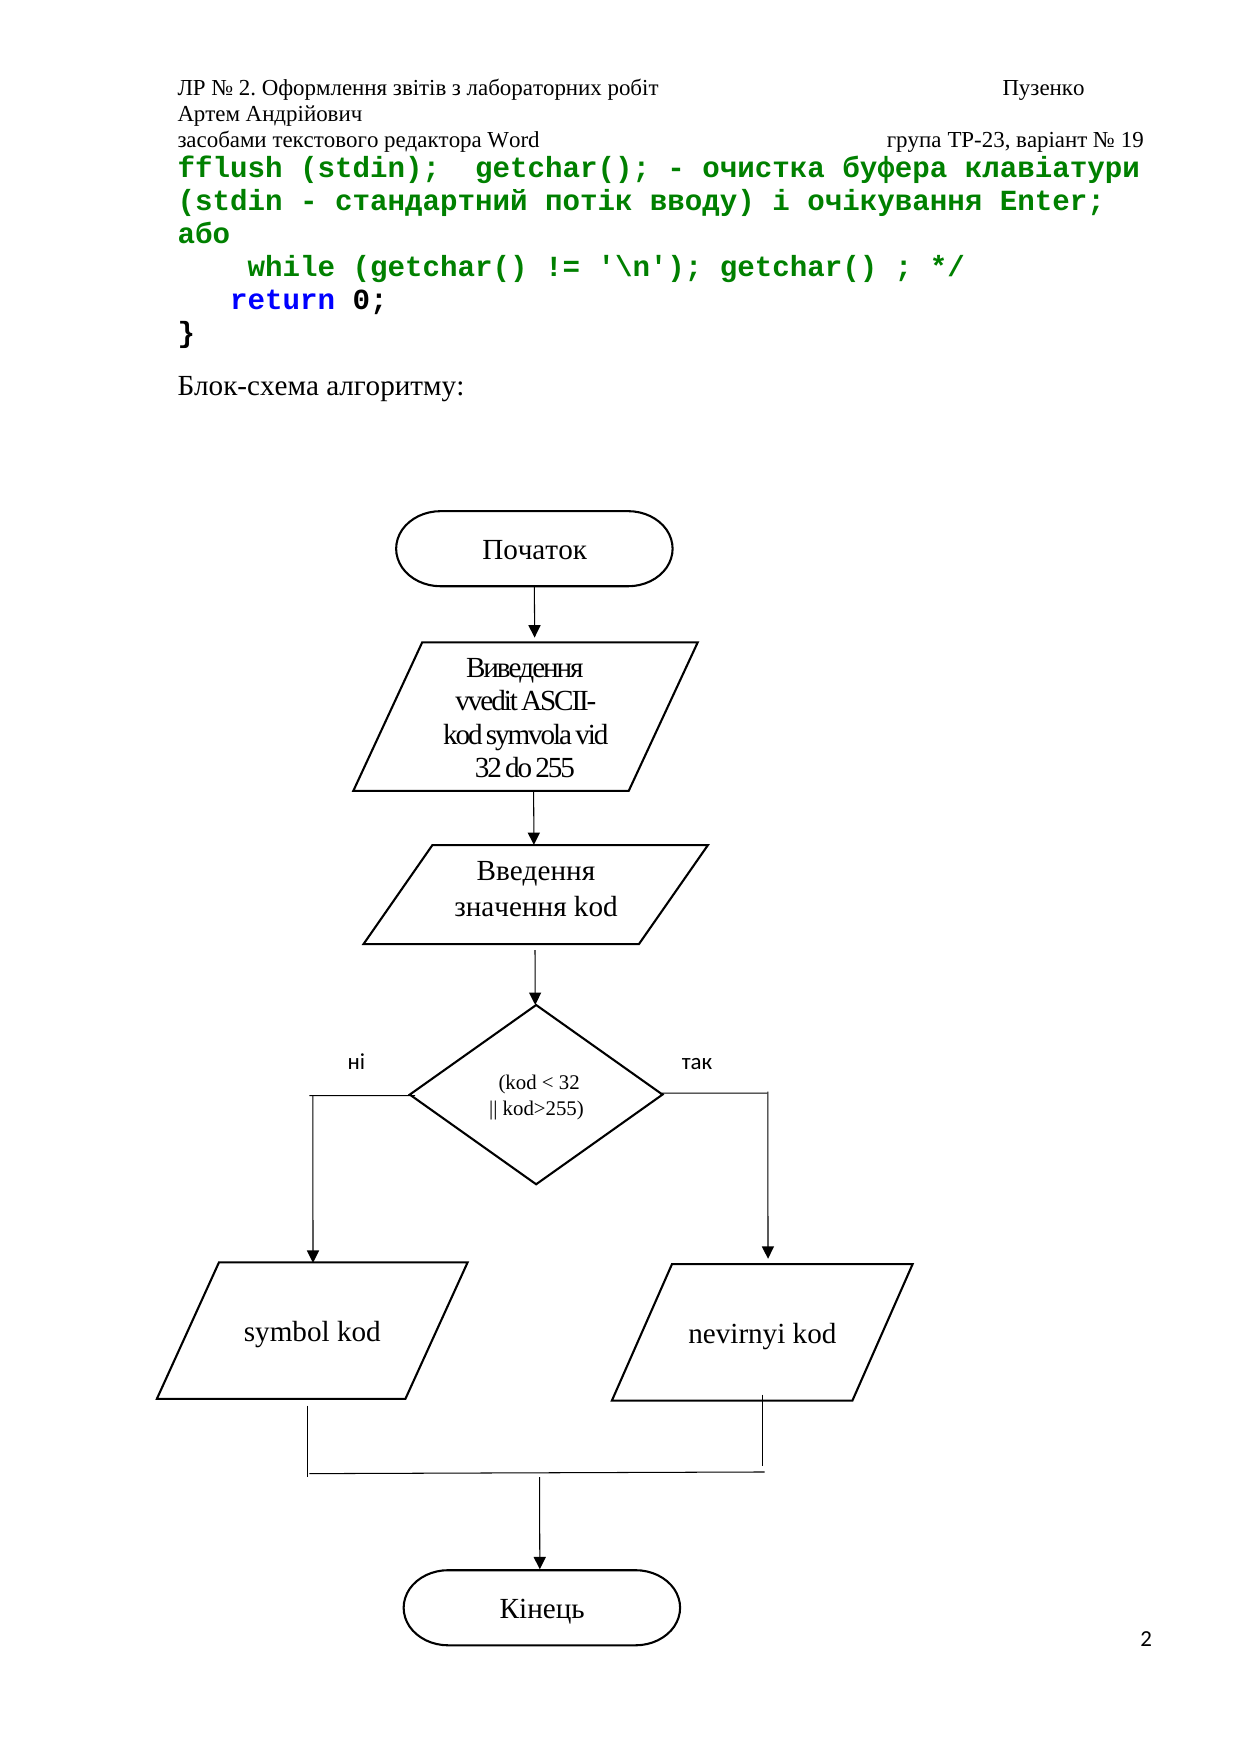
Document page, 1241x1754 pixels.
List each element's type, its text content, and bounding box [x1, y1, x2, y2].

text Блок-схема алгоритму: [177, 368, 1152, 401]
text fflush (stdin); getchar(); - очистка буфера клавіатури (stdin - стандартний потік вводу) і очікування Enter; або [177, 153, 1152, 252]
text return 0; [177, 285, 1152, 318]
text while (getchar() != '\n'); getchar() ; */ [177, 252, 1152, 285]
text } [177, 318, 1152, 351]
